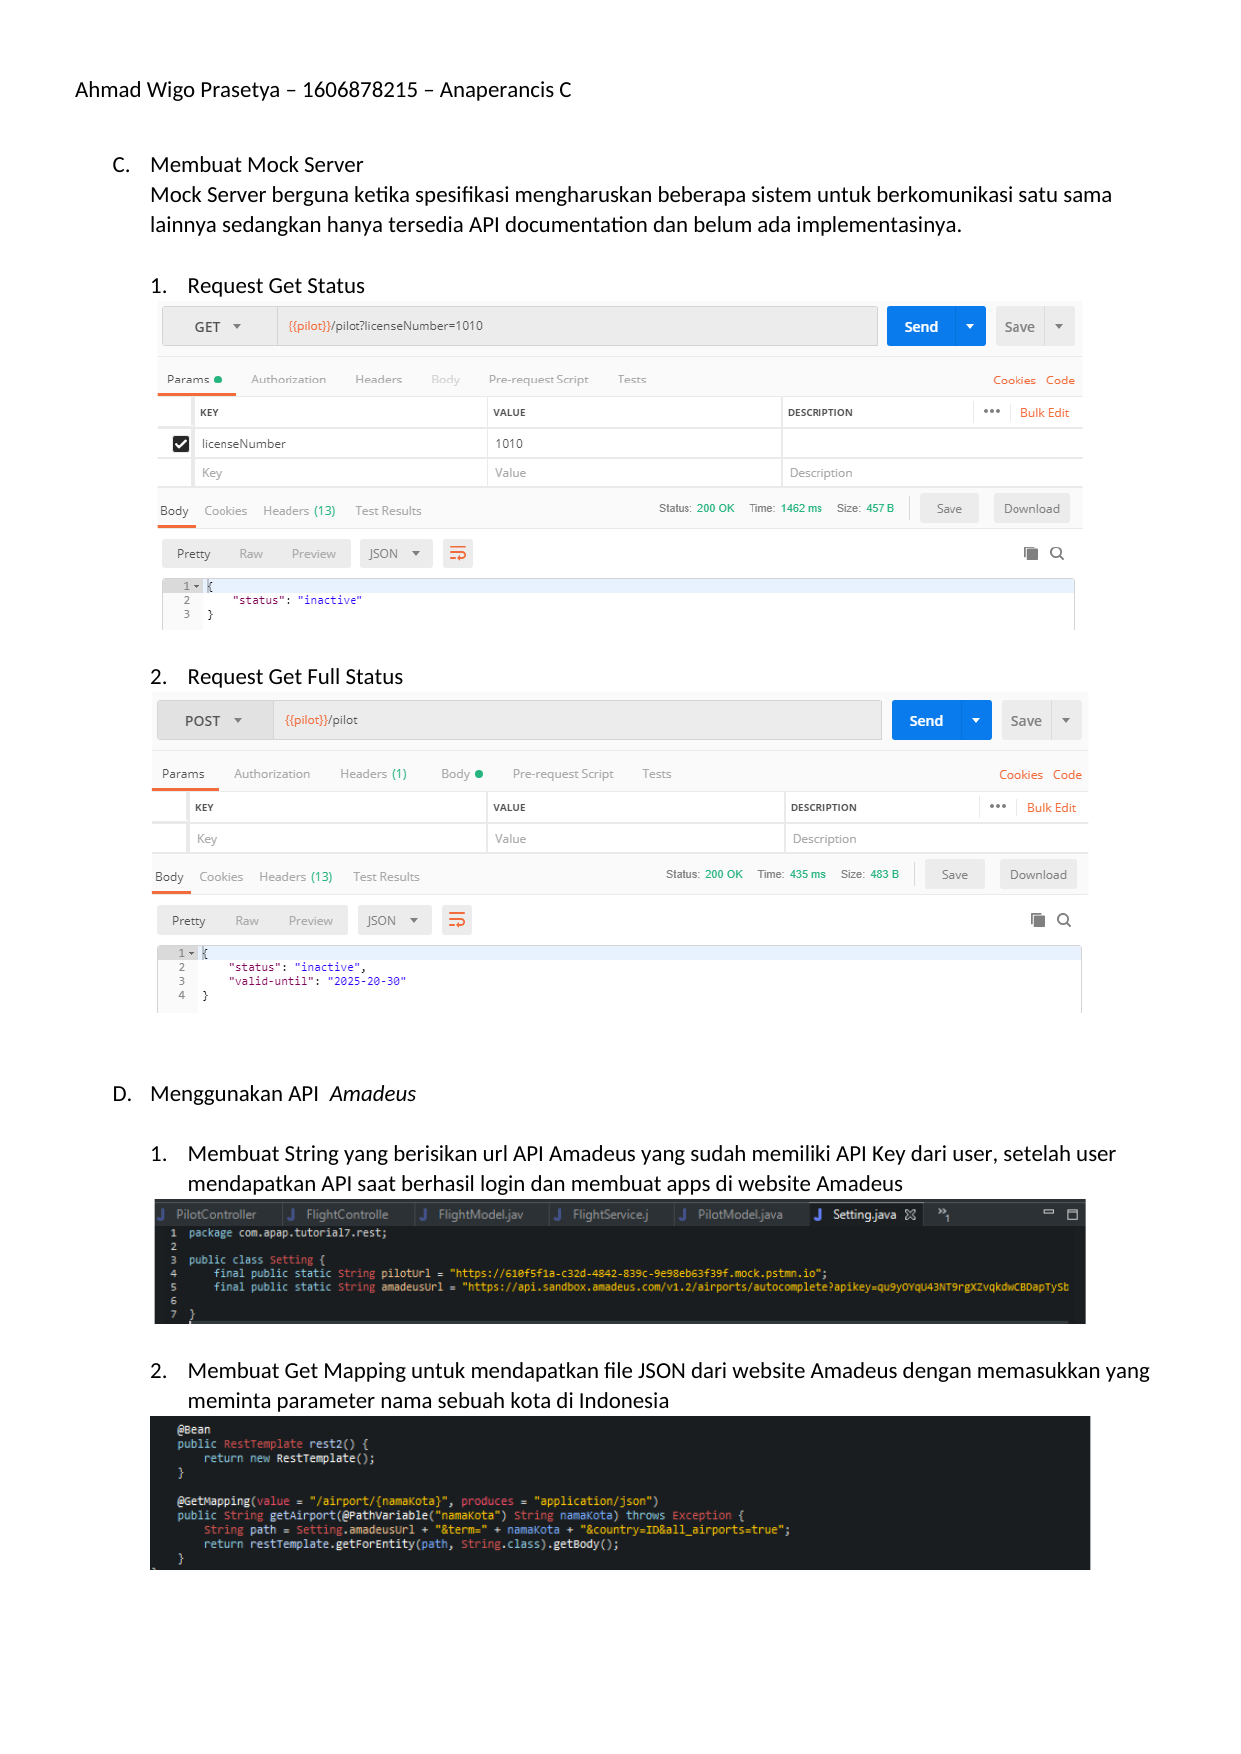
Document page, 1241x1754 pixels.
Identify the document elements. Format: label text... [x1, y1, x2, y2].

list Request Get Status [150, 271, 1165, 299]
list Membuat Mock Server [112, 150, 1165, 178]
list Menggunakan API Amadeus [112, 1079, 1165, 1107]
list Mock Server berguna ketika spesifikasi mengharuskan beberapa sistem untuk berkomunikasi satu sama lainnya sedangkan hanya tersedia API documentation dan belum ada implementasinya. [150, 180, 1165, 238]
picture [151, 692, 1089, 1013]
list Membuat Get Mapping untuk mendapatkan file JSON dari website Amadeus dengan memasukkan yang meminta parameter nama sebuah kota di Indonesia [150, 1356, 1165, 1414]
list Membuat String yang berisikan url API Amadeus yang sudah memiliki API Key dari user, setelah user mendapatkan API saat berhasil login dan membuat apps di website Amadeus [150, 1139, 1165, 1197]
picture [150, 1416, 1091, 1570]
picture [154, 1199, 1086, 1324]
picture [157, 301, 1083, 630]
list Request Get Full Status [150, 662, 1165, 690]
